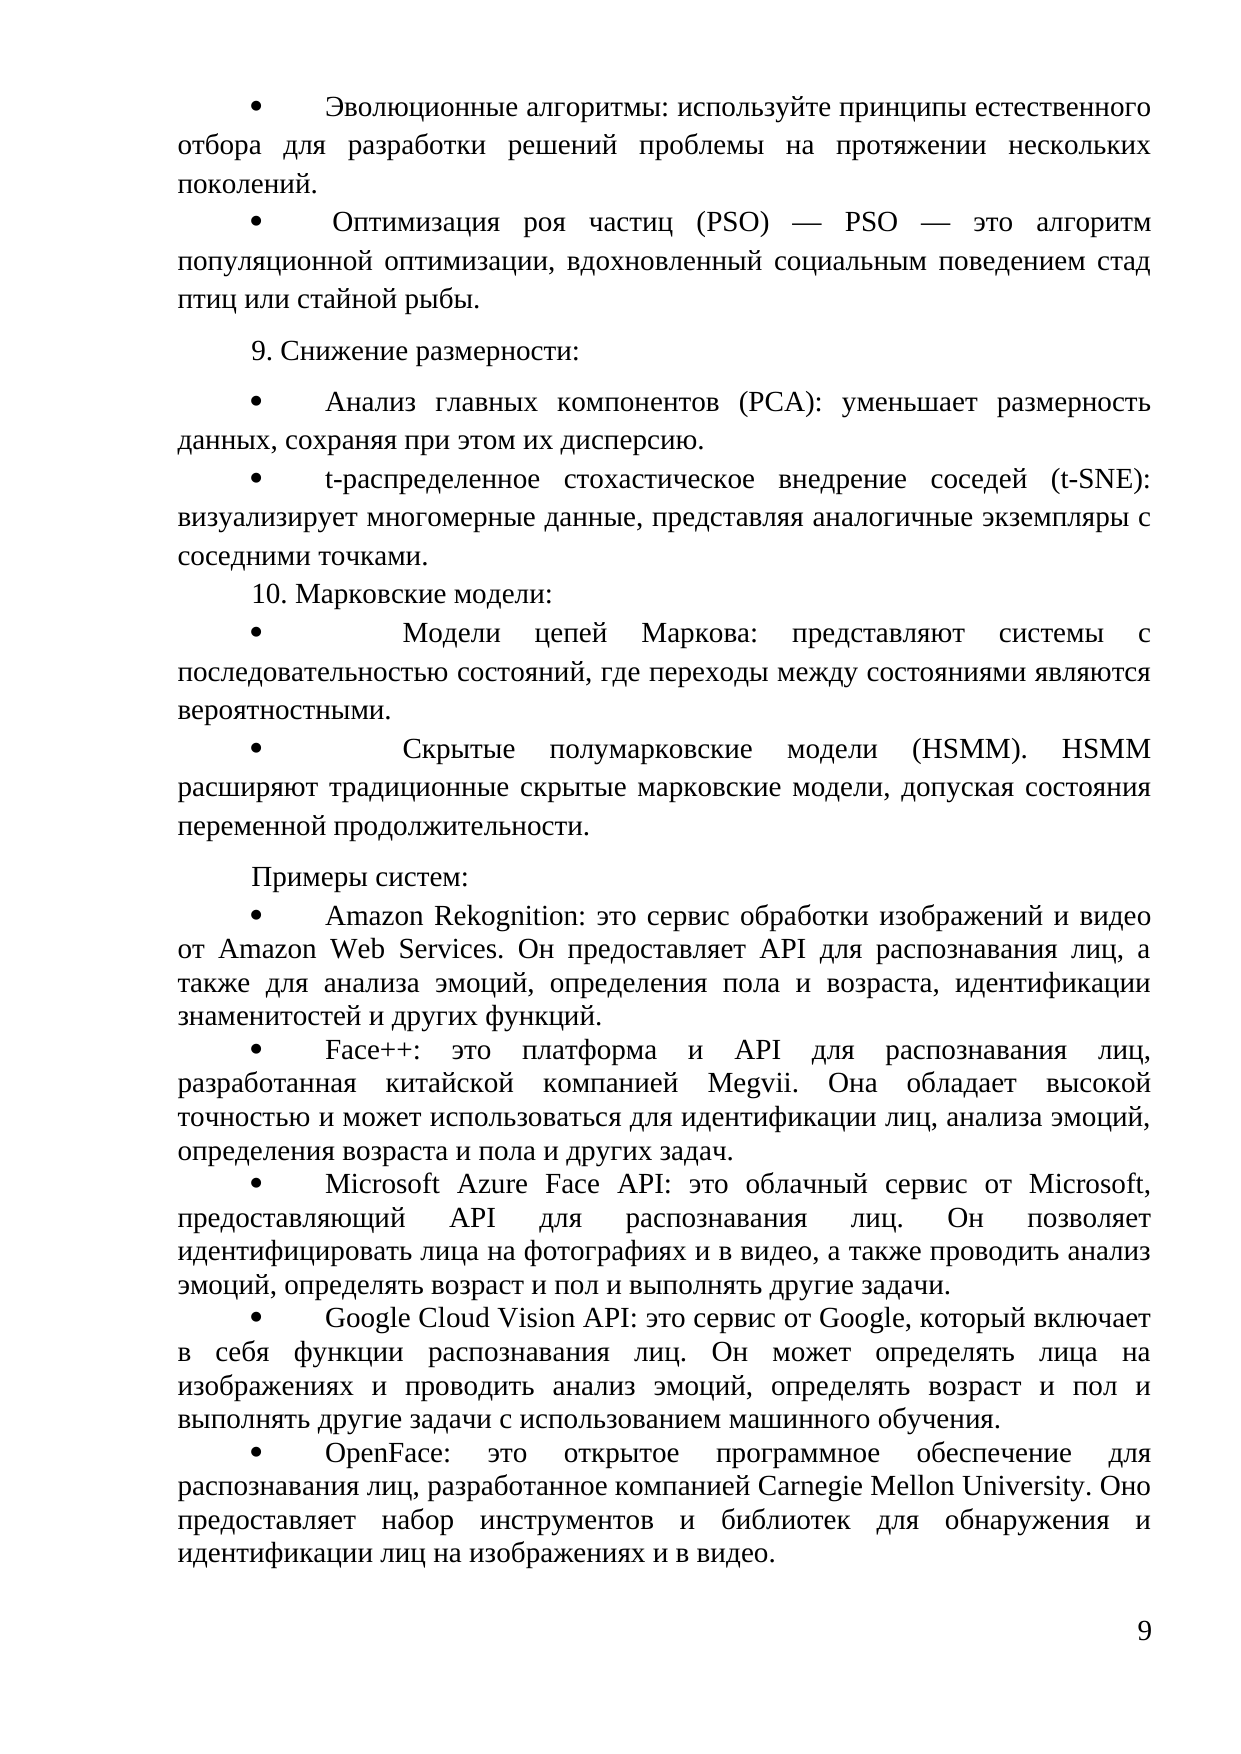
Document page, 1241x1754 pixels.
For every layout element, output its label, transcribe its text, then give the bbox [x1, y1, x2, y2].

list Face++: это платформа и API для распознавания лиц, разработанная китайской компанией Megvii. Она обладает высокой точностью и может использоваться для идентификации лиц, анализа эмоций, определения возраста и пола и других задач. [177, 1032, 1152, 1166]
list OpenFace: это открытое программное обеспечение для распознавания лиц, разработанное компанией Carnegie Mellon University. Оно предоставляет набор инструментов и библиотек для обнаружения и идентификации лиц на изображениях и в видео. [177, 1435, 1152, 1569]
list Оптимизация роя частиц (PSO) — PSO — это алгоритм популяционной оптимизации, вдохновленный социальным поведением стад птиц или стайной рыбы. [177, 204, 1152, 315]
list Эволюционные алгоритмы: используйте принципы естественного отбора для разработки решений проблемы на протяжении нескольких поколений. [177, 89, 1152, 199]
list Google Cloud Vision API: это сервис от Google, который включает в себя функции распознавания лиц. Он может определять лица на изображениях и проводить анализ эмоций, определять возраст и пол и выполнять другие задачи с использованием машинного обучения. [177, 1300, 1152, 1435]
list Анализ главных компонентов (PCA): уменьшает размерность данных, сохраняя при этом их дисперсию. [177, 384, 1152, 456]
list Amazon Rekognition: это сервис обработки изображений и видео от Amazon Web Services. Он предоставляет API для распознавания лиц, а также для анализа эмоций, определения пола и возраста, идентификации знаменитостей и других функций. [177, 898, 1152, 1032]
text Примеры систем: [177, 859, 1152, 893]
list Microsoft Azure Face API: это облачный сервис от Microsoft, предоставляющий API для распознавания лиц. Он позволяет идентифицировать лица на фотографиях и в видео, а также проводить анализ эмоций, определять возраст и пол и выполнять другие задачи. [177, 1166, 1152, 1300]
list t-распределенное стохастическое внедрение соседей (t-SNE): визуализирует многомерные данные, представляя аналогичные экземпляры с соседними точками. [177, 461, 1152, 572]
list Скрытые полумарковские модели (HSMM). HSMM расширяют традиционные скрытые марковские модели, допуская состояния переменной продолжительности. [177, 731, 1152, 842]
list 10. Марковские модели: [177, 577, 1152, 610]
text 9. Снижение размерности: [177, 333, 1152, 366]
list Модели цепей Маркова: представляют системы с последовательностью состояний, где переходы между состояниями являются вероятностными. [177, 615, 1152, 726]
